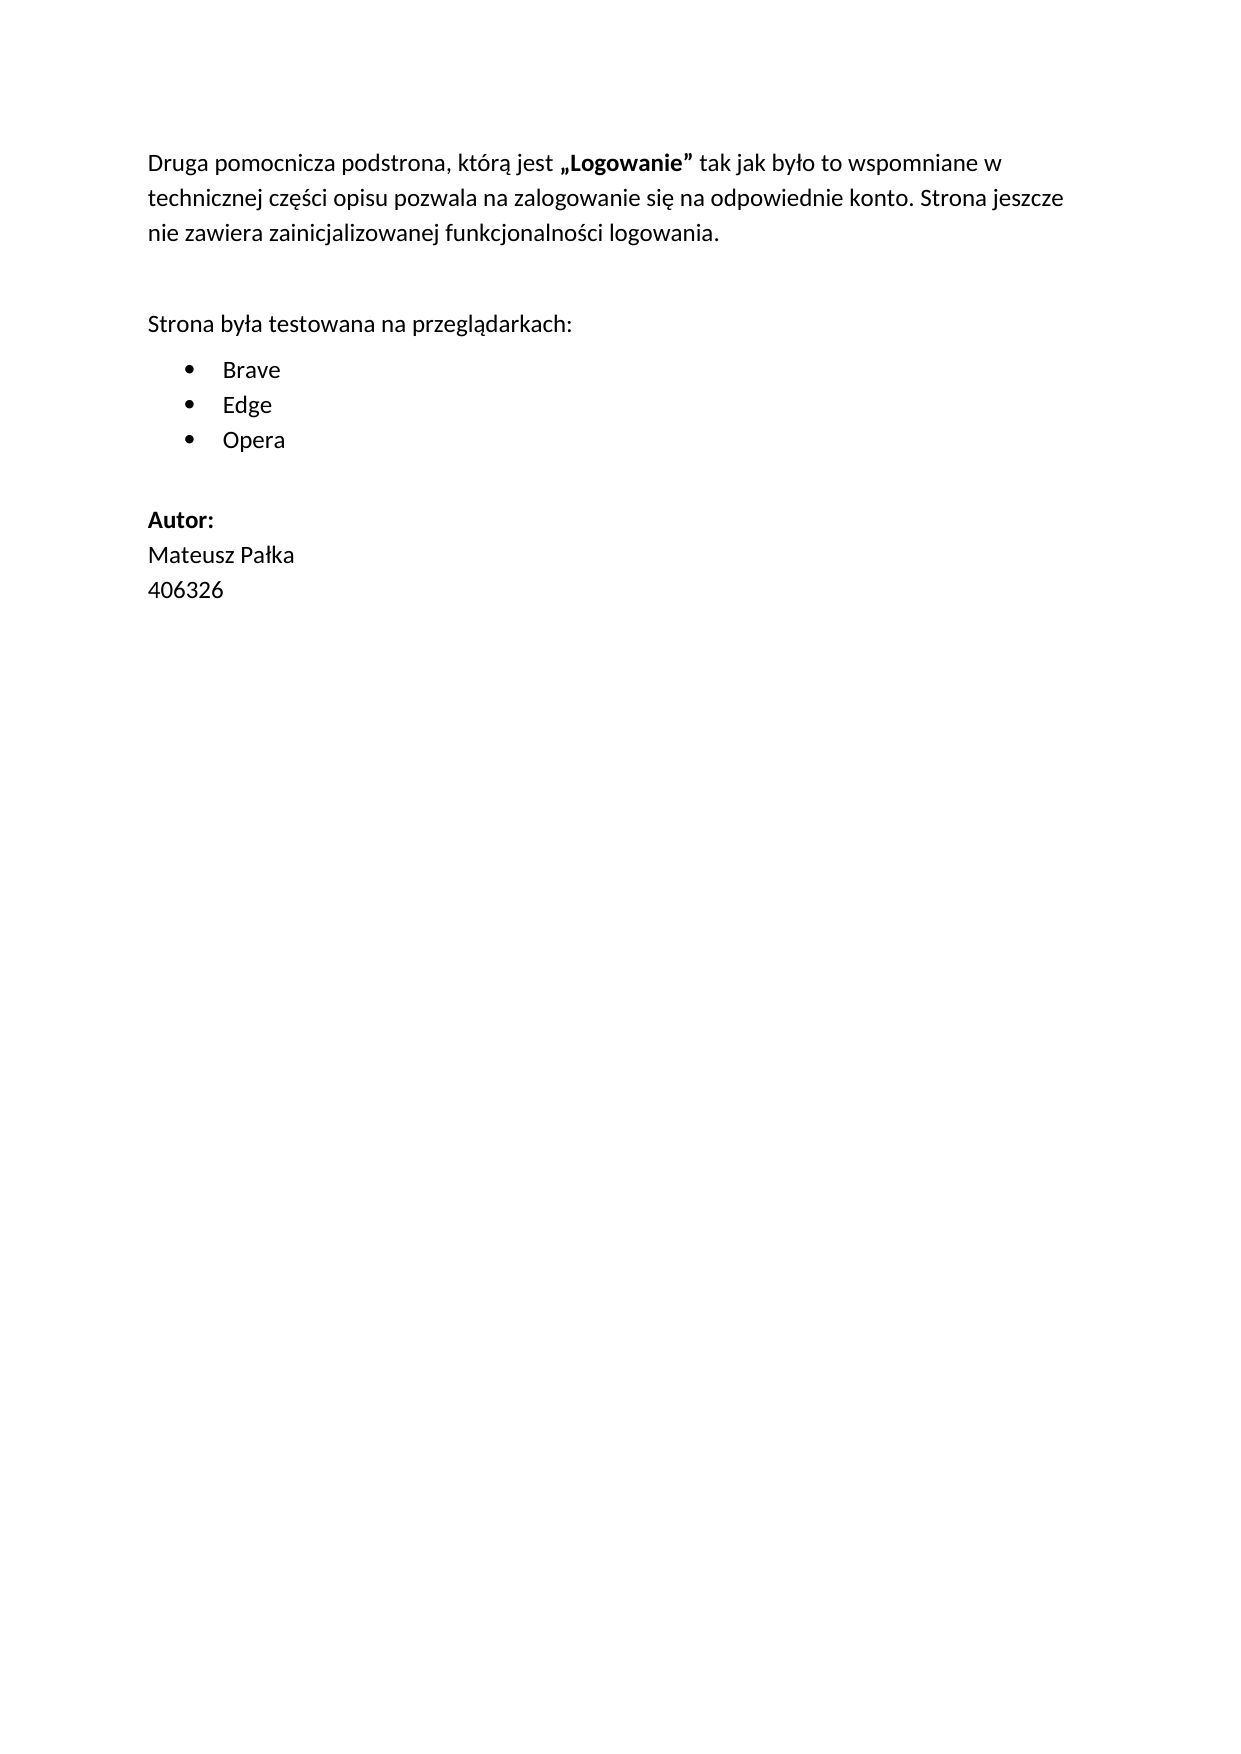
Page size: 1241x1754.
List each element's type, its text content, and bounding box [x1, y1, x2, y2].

text Druga pomocnicza podstrona, którą jest „Logowanie” tak jak było to wspomniane w technicznej części opisu pozwala na zalogowanie się na odpowiednie konto. Strona jeszcze nie zawiera zainicjalizowanej funkcjonalności logowania. [148, 148, 1093, 248]
text 406326 [148, 574, 1093, 605]
text Strona była testowana na przeglądarkach: [148, 308, 1093, 339]
list Opera [185, 424, 1093, 454]
text Autor: [148, 504, 1093, 535]
list Brave [185, 354, 1093, 384]
list Edge [185, 389, 1093, 419]
text Mateusz Pałka [148, 539, 1093, 570]
